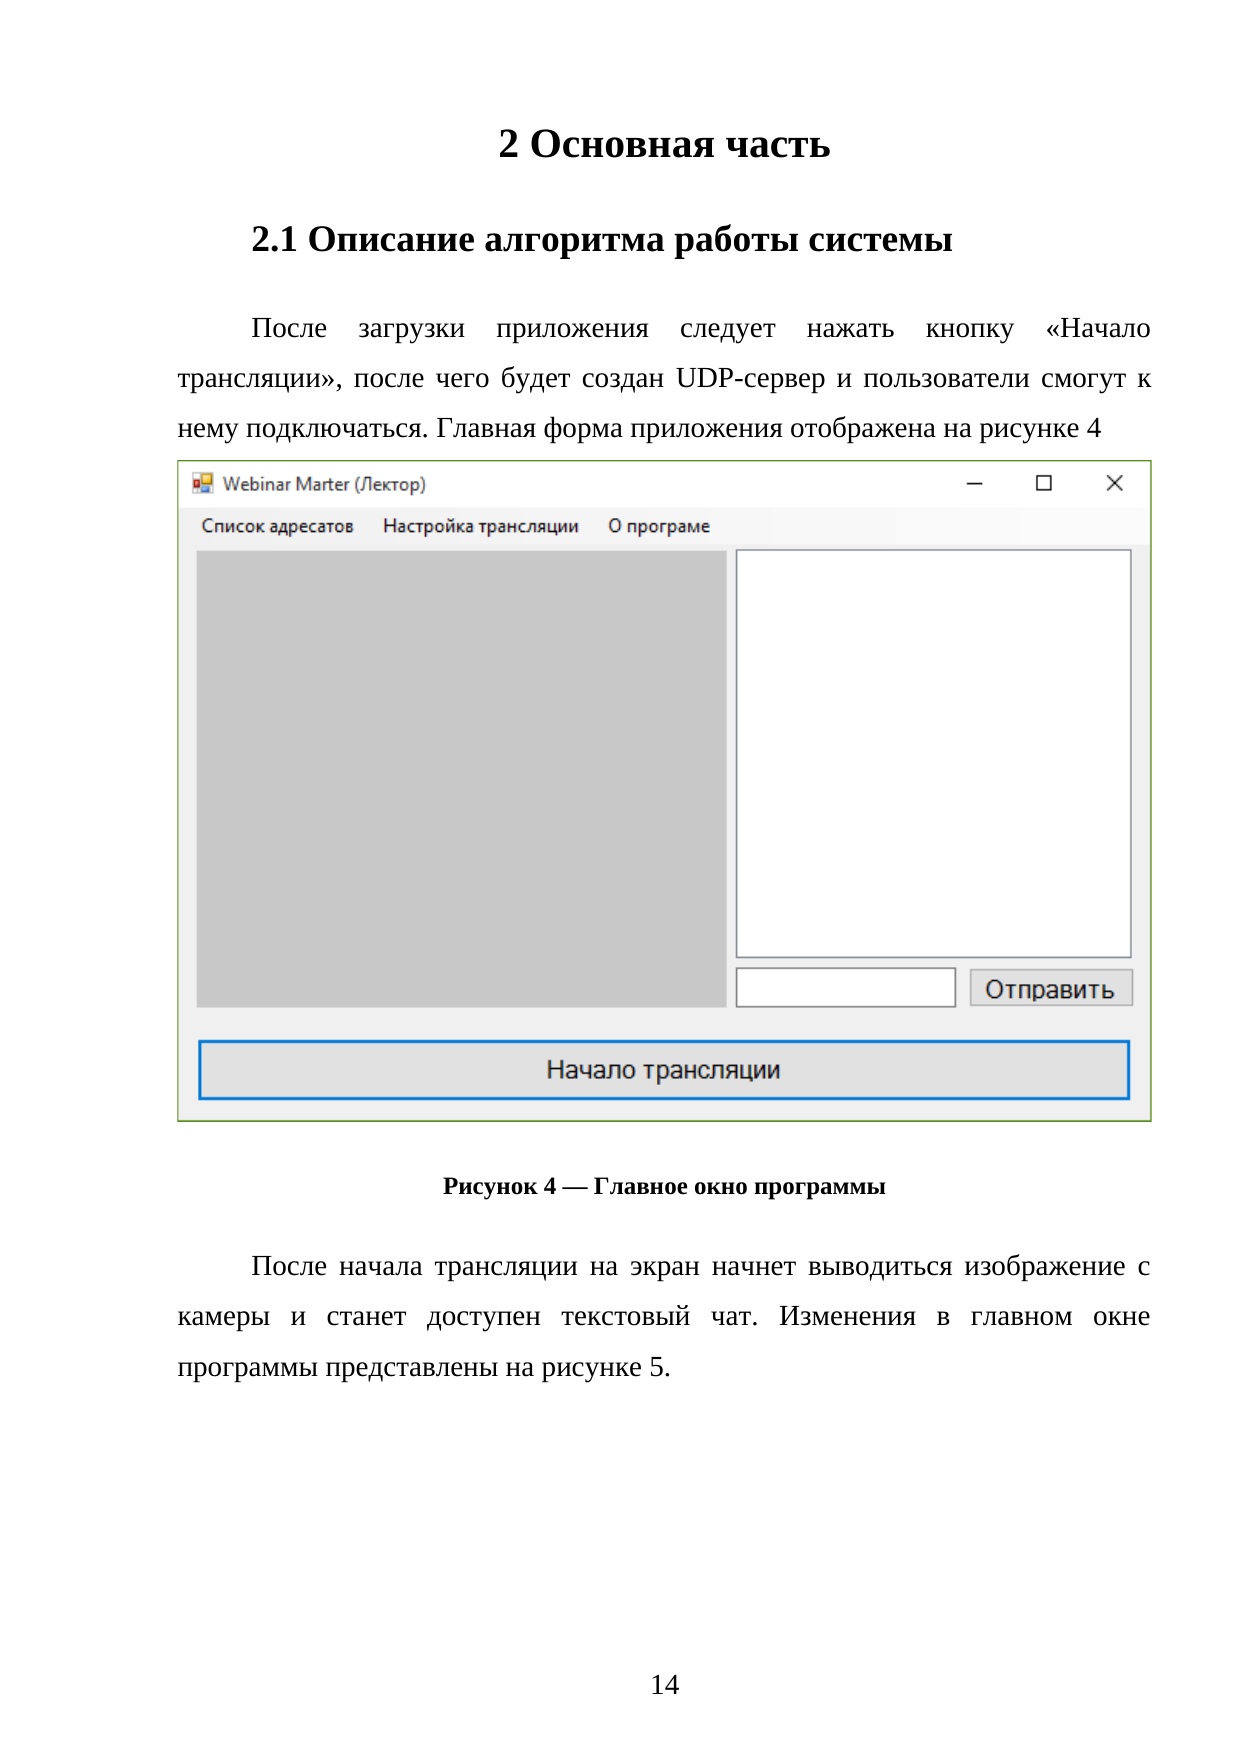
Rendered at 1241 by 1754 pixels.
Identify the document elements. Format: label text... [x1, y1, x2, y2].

picture [177, 460, 1152, 1122]
subtitle 2.1 Описание алгоритма работы системы [177, 216, 1152, 259]
subtitle 2 Основная часть [177, 118, 1152, 166]
text После начала трансляции на экран начнет выводиться изображение с камеры и станет доступен текстовый чат. Изменения в главном окне программы представлены на рисунке 5. [177, 1248, 1152, 1382]
text Рисунок 4 –– Главное окно программы [177, 1171, 1152, 1200]
text После загрузки приложения следует нажать кнопку «Начало трансляции», после чего будет создан UDP-сервер и пользователи смогут к нему подключаться. Главная форма приложения отображена на рисунке 4 [177, 310, 1152, 444]
